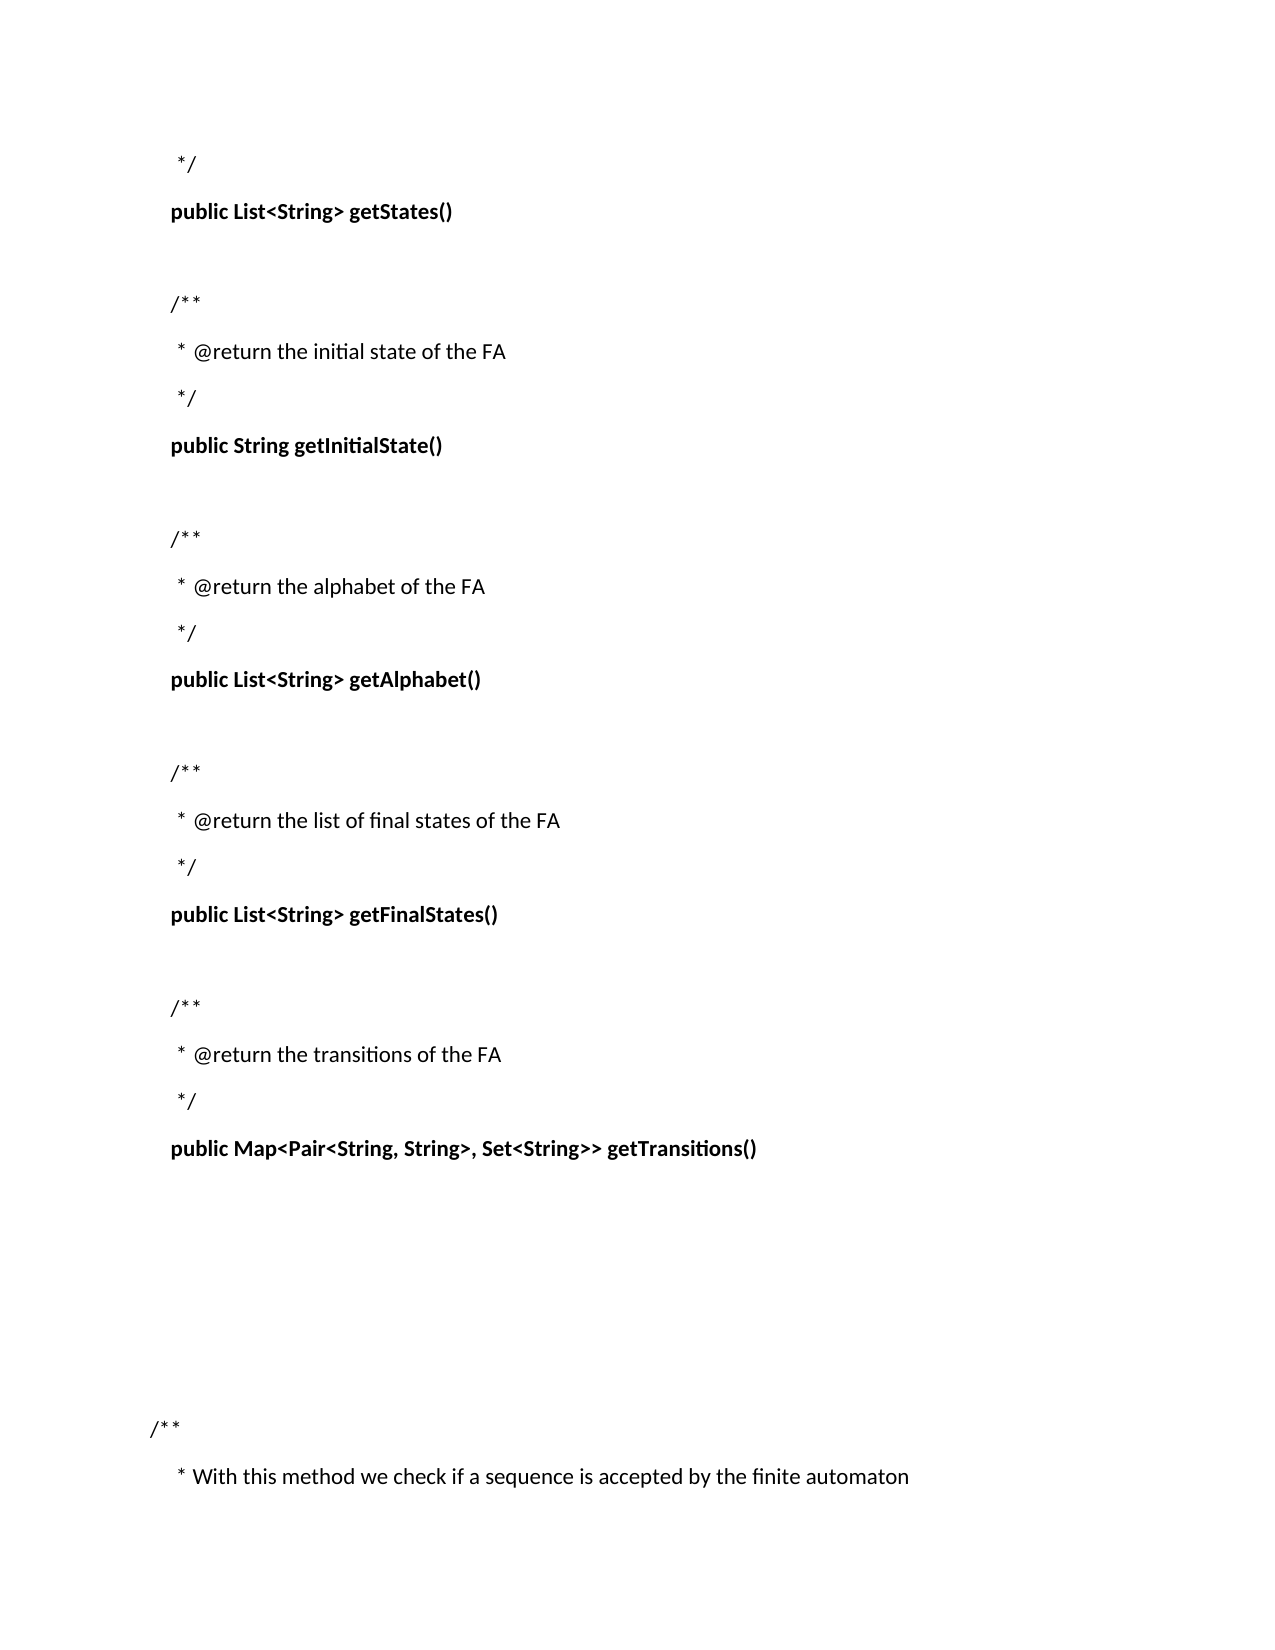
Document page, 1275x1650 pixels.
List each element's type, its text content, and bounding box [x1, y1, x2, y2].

text /** [150, 1416, 1125, 1444]
text /** [150, 994, 1125, 1022]
text */ [150, 619, 1125, 647]
text */ [150, 150, 1125, 178]
text * With this method we check if a sequence is accepted by the finite automaton [150, 1462, 1125, 1491]
text public List<String> getFinalStates() [150, 900, 1125, 928]
text * @return the initial state of the FA [150, 337, 1125, 366]
text * @return the list of final states of the FA [150, 806, 1125, 834]
text public Map<Pair<String, String>, Set<String>> getTransitions() [150, 1134, 1125, 1162]
text public String getInitialState() [150, 431, 1125, 459]
text */ [150, 1087, 1125, 1116]
text */ [150, 853, 1125, 881]
text * @return the transitions of the FA [150, 1041, 1125, 1069]
text */ [150, 384, 1125, 412]
text public List<String> getStates() [150, 197, 1125, 225]
text /** [150, 291, 1125, 319]
text /** [150, 759, 1125, 787]
text public List<String> getAlphabet() [150, 666, 1125, 694]
text /** [150, 525, 1125, 553]
text * @return the alphabet of the FA [150, 572, 1125, 600]
